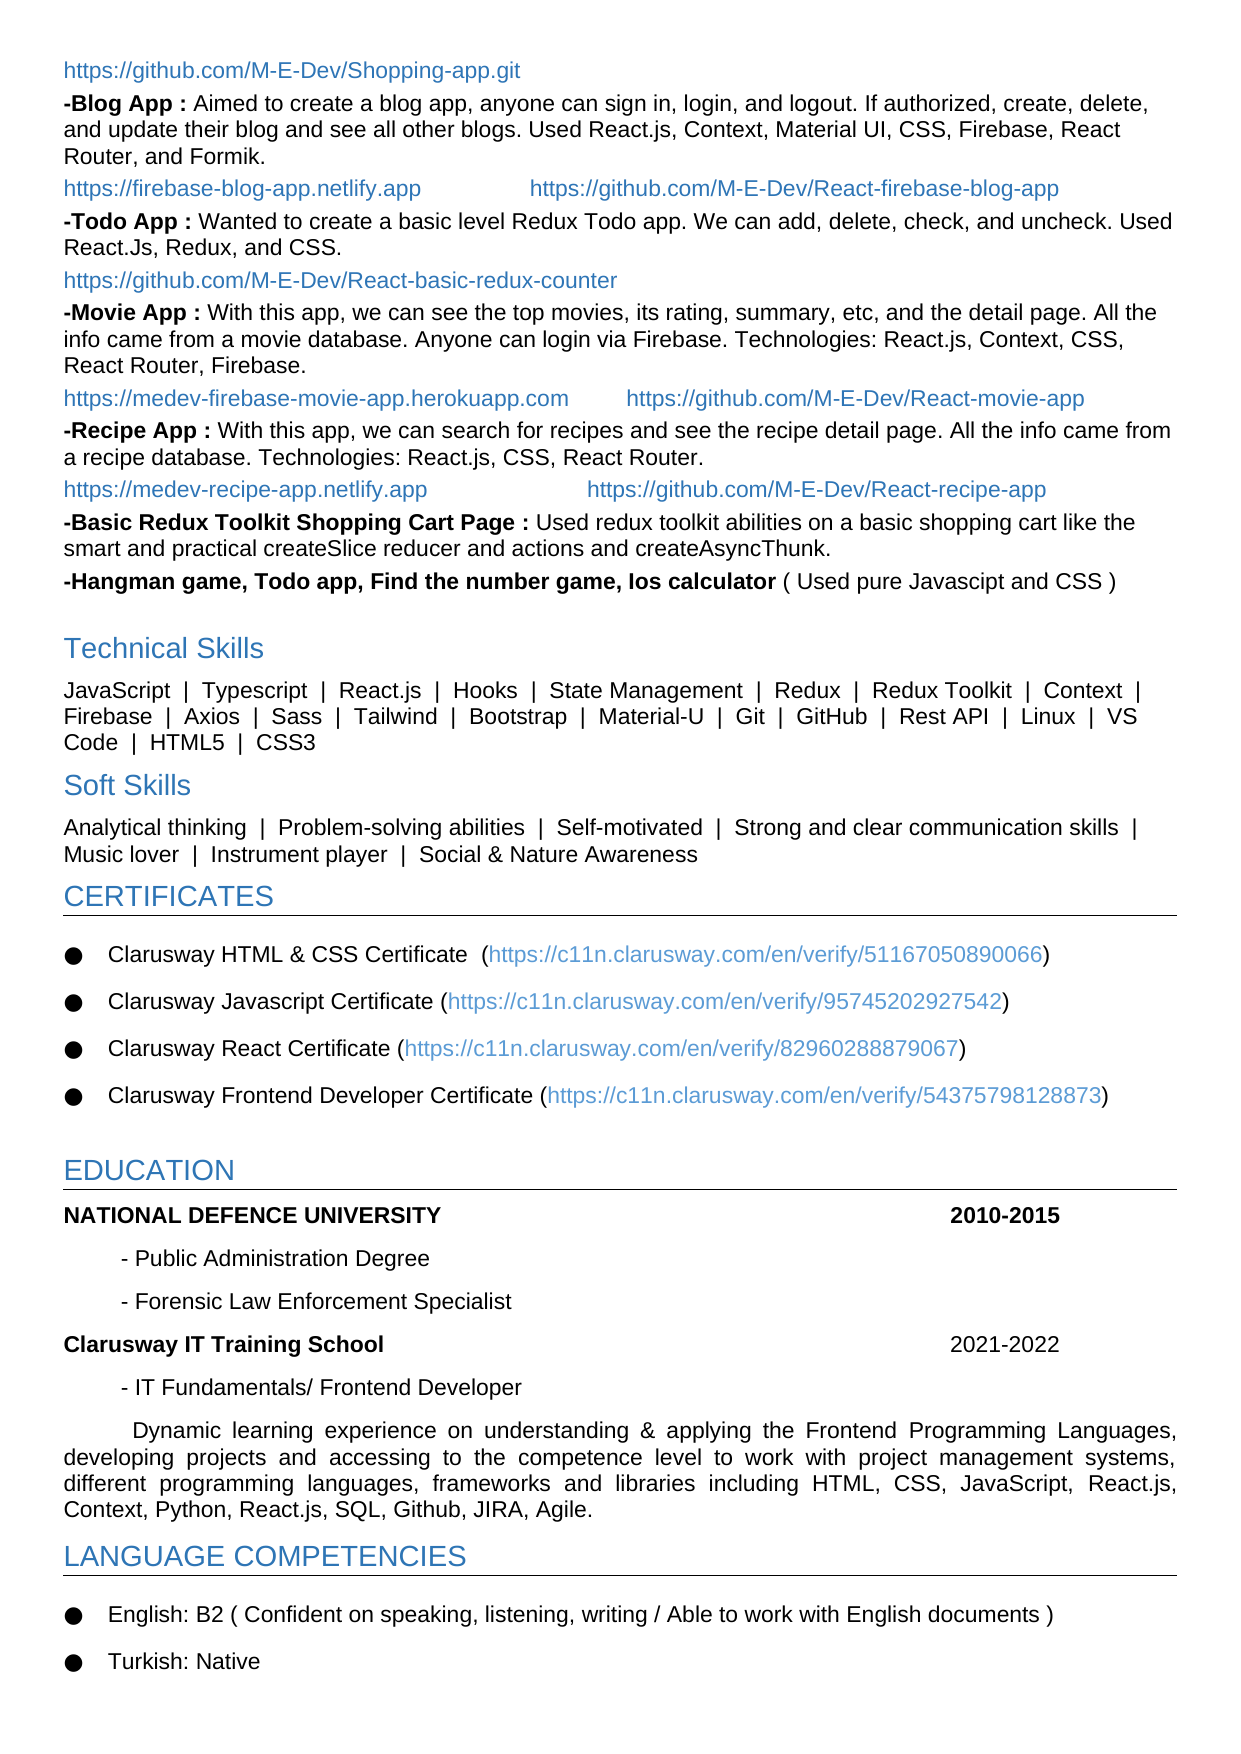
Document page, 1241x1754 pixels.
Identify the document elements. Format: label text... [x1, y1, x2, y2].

text - IT Fundamentals/ Frontend Developer [63, 1374, 1177, 1401]
text EDUCATION [63, 1153, 1177, 1189]
list Turkish: Native [63, 1636, 1177, 1682]
text JavaScript | Typescript | React.js | Hooks | State Management | Redux | Redux Toolkit | Context | Firebase | Axios | Sass | Tailwind | Bootstrap | Material-U | Git | GitHub | Rest API | Linux | VS Code | HTML5 | CSS3 [63, 677, 1177, 756]
list -Recipe App : With this app, we can search for recipes and see the recipe detail page. All the info came from a recipe database. Technologies: React.js, CSS, React Router. [63, 417, 1177, 470]
list https://github.com/M-E-Dev/Shopping-app.git [63, 57, 1177, 84]
list -Blog App : Aimed to create a blog app, anyone can sign in, login, and logout. If authorized, create, delete, and update their blog and see all other blogs. Used React.js, Context, Material UI, CSS, Firebase, React Router, and Formik. [63, 90, 1177, 169]
list -Movie App : With this app, we can see the top movies, its rating, summary, etc, and the detail page. All the info came from a movie database. Anyone can login via Firebase. Technologies: React.js, Context, CSS, React Router, Firebase. [63, 299, 1177, 378]
list Clarusway Frontend Developer Certificate (https://c11n.clarusway.com/en/verify/54375798128873) [63, 1069, 1177, 1117]
list https://firebase-blog-app.netlify.app https://github.com/M-E-Dev/React-firebase-blog-app [63, 175, 1177, 202]
text Dynamic learning experience on understanding & applying the Frontend Programming Languages, developing projects and accessing to the competence level to work with project management systems, different programming languages, frameworks and libraries including HTML, CSS, JavaScript, React.js, Context, Python, React.js, SQL, Github, JIRA, Agile. [63, 1417, 1177, 1523]
text https://medev-recipe-app.netlify.app https://github.com/M-E-Dev/React-recipe-app [63, 476, 1177, 503]
list English: B2 ( Confident on speaking, listening, writing / Able to work with English documents ) [63, 1588, 1177, 1636]
list Clarusway Javascript Certificate (https://c11n.clarusway.com/en/verify/95745202927542) [63, 976, 1177, 1023]
text - Forensic Law Enforcement Specialist [63, 1288, 1177, 1314]
list -Basic Redux Toolkit Shopping Cart Page : Used redux toolkit abilities on a basic shopping cart like the smart and practical createSlice reducer and actions and createAsyncThunk. [63, 509, 1177, 562]
text - Public Administration Degree [63, 1245, 1177, 1272]
text NATIONAL DEFENCE UNIVERSITY 2010-2015 [63, 1202, 1177, 1228]
text https://github.com/M-E-Dev/React-basic-redux-counter [63, 267, 1177, 293]
list -Todo App : Wanted to create a basic level Redux Todo app. We can add, delete, check, and uncheck. Used React.Js, Redux, and CSS. [63, 208, 1177, 261]
list -Hangman game, Todo app, Find the number game, Ios calculator ( Used pure Javascipt and CSS ) [63, 568, 1177, 594]
text Analytical thinking | Problem-solving abilities | Self-motivated | Strong and clear communication skills | Music lover | Instrument player | Social & Nature Awareness [63, 814, 1177, 867]
list Clarusway HTML & CSS Certificate (https://c11n.clarusway.com/en/verify/51167050890066) [63, 929, 1177, 976]
text Clarusway IT Training School 2021-2022 [63, 1331, 1177, 1358]
text Technical Skills [63, 631, 1177, 664]
list Clarusway React Certificate (https://c11n.clarusway.com/en/verify/82960288879067) [63, 1023, 1177, 1069]
text CERTIFICATES [63, 879, 1177, 915]
text https://medev-firebase-movie-app.herokuapp.com https://github.com/M-E-Dev/React-movie-app [63, 385, 1177, 411]
text LANGUAGE COMPETENCIES [63, 1539, 1177, 1575]
text Soft Skills [63, 768, 1177, 802]
